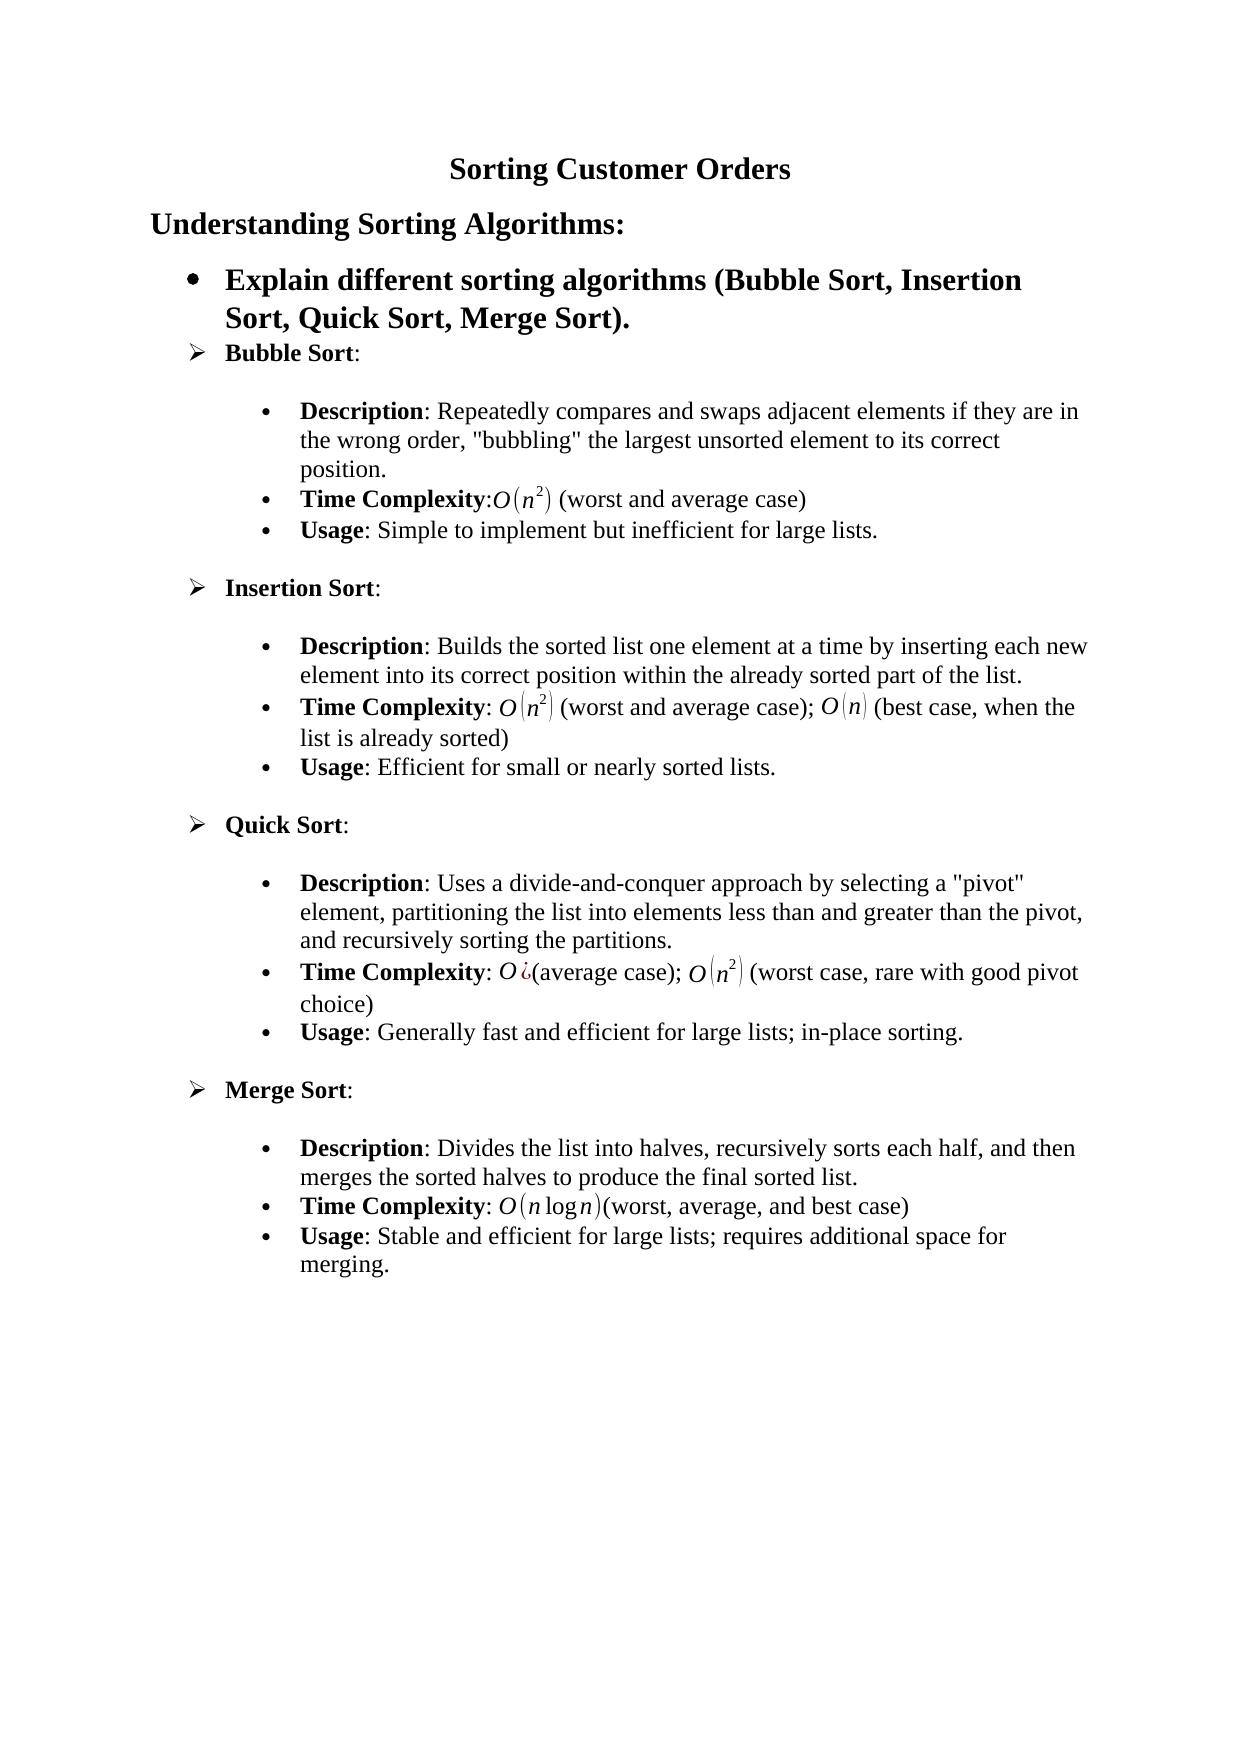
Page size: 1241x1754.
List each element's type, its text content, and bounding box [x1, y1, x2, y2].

list Usage: Stable and efficient for large lists; requires additional space for merging. [262, 1221, 1090, 1278]
text Sorting Customer Orders [150, 150, 1090, 186]
list Quick Sort: [187, 810, 1090, 839]
list Insertion Sort: [187, 573, 1090, 602]
list Usage: Efficient for small or nearly sorted lists. [262, 752, 1090, 781]
list Description: Divides the list into halves, recursively sorts each half, and then merges the sorted halves to produce the final sorted list. [262, 1133, 1090, 1191]
list Explain different sorting algorithms (Bubble Sort, Insertion Sort, Quick Sort, Merge Sort). [187, 261, 1090, 336]
text Understanding Sorting Algorithms: [150, 205, 1090, 241]
list Merge Sort: [187, 1075, 1090, 1104]
list Time Complexity: (worst and average case); (best case, when the list is already sorted) [262, 689, 1090, 752]
list Time Complexity: (average case); (worst case, rare with good pivot choice) [262, 954, 1090, 1017]
list Usage: Simple to implement but inefficient for large lists. [262, 515, 1090, 544]
list Bubble Sort: [187, 338, 1090, 367]
list Description: Uses a divide-and-conquer approach by selecting a "pivot" element, partitioning the list into elements less than and greater than the pivot, and recursively sorting the partitions. [262, 868, 1090, 954]
list Usage: Generally fast and efficient for large lists; in-place sorting. [262, 1017, 1090, 1046]
list Time Complexity: (worst and average case) [262, 482, 1090, 515]
list Description: Builds the sorted list one element at a time by inserting each new element into its correct position within the already sorted part of the list. [262, 631, 1090, 689]
list Description: Repeatedly compares and swaps adjacent elements if they are in the wrong order, "bubbling" the largest unsorted element to its correct position. [262, 396, 1090, 482]
list Time Complexity: (worst, average, and best case) [262, 1191, 1090, 1221]
